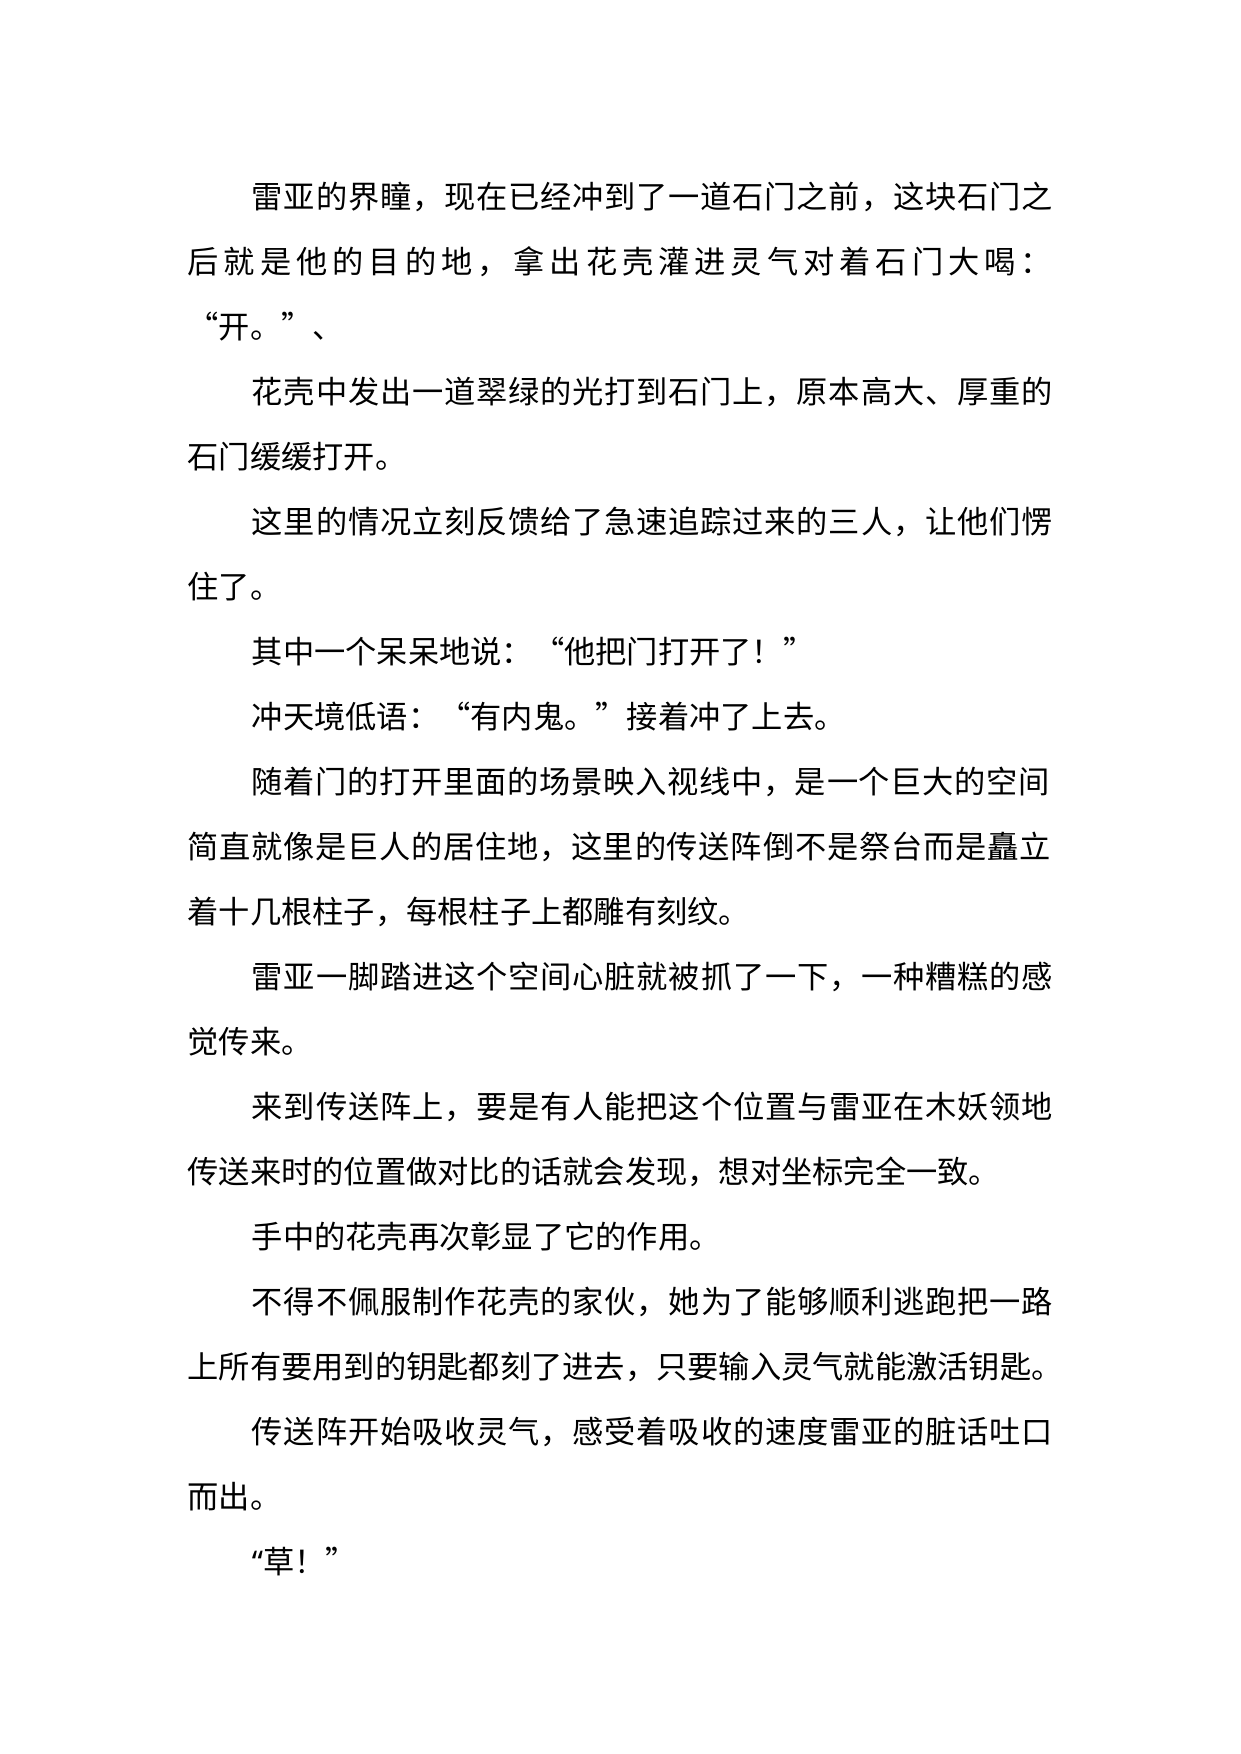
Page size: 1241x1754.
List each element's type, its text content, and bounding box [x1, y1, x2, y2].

text 传送阵开始吸收灵气，感受着吸收的速度雷亚的脏话吐口而出。 [187, 1397, 1053, 1527]
text 手中的花壳再次彰显了它的作用。 [187, 1202, 1053, 1267]
text 雷亚的界瞳，现在已经冲到了一道石门之前，这块石门之后就是他的目的地，拿出花壳灌进灵气对着石门大喝：“开。”、 [187, 162, 1053, 357]
text 随着门的打开里面的场景映入视线中，是一个巨大的空间，简直就像是巨人的居住地，这里的传送阵倒不是祭台而是矗立着十几根柱子，每根柱子上都雕有刻纹。 [187, 747, 1053, 942]
text 其中一个呆呆地说：“他把门打开了！” [187, 617, 1053, 682]
text 这里的情况立刻反馈给了急速追踪过来的三人，让他们愣住了。 [187, 487, 1053, 617]
text 花壳中发出一道翠绿的光打到石门上，原本高大、厚重的石门缓缓打开。 [187, 357, 1053, 487]
text 冲天境低语：“有内鬼。”接着冲了上去。 [187, 682, 1053, 747]
text 雷亚一脚踏进这个空间心脏就被抓了一下，一种糟糕的感觉传来。 [187, 942, 1053, 1072]
text 来到传送阵上，要是有人能把这个位置与雷亚在木妖领地传送来时的位置做对比的话就会发现，想对坐标完全一致。 [187, 1072, 1053, 1202]
text 不得不佩服制作花壳的家伙，她为了能够顺利逃跑把一路上所有要用到的钥匙都刻了进去，只要输入灵气就能激活钥匙。 [187, 1267, 1053, 1397]
text “草！” [187, 1527, 1053, 1592]
